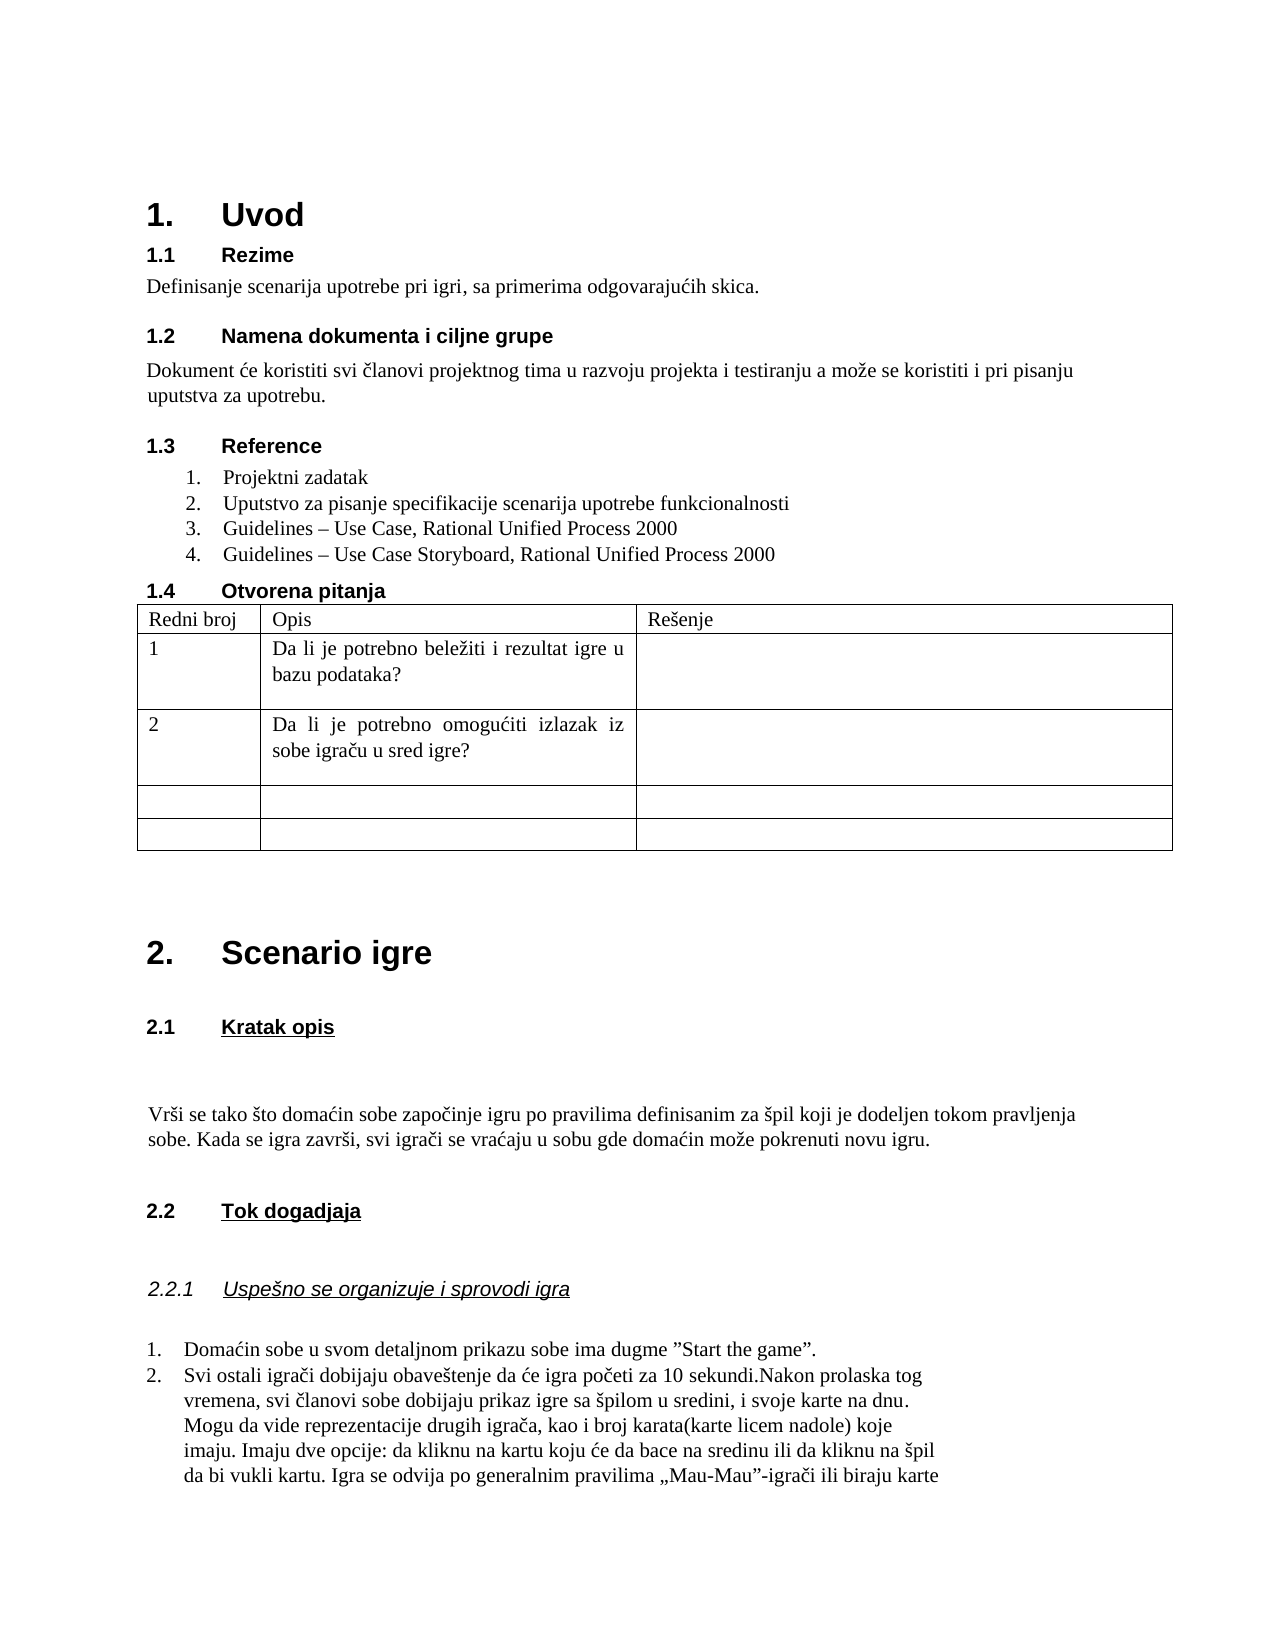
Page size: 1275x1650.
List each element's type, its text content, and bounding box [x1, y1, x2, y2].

subtitle Otvorena pitanja [146, 579, 1084, 603]
table_cell 2 [138, 710, 260, 785]
subtitle Uvod [146, 195, 1084, 234]
table_cell 1 [138, 634, 260, 709]
list Domaćin sobe u svom detaljnom prikazu sobe ima dugme ”Start the game”. [146, 1337, 950, 1361]
table_cell Da li je potrebno omogućiti izlazak iz sobe igraču u sred igre? [261, 710, 636, 785]
subtitle Kratak opis [146, 1015, 1084, 1039]
list Projektni zadatak [185, 465, 1084, 489]
table_cell [637, 819, 1172, 850]
list Guidelines – Use Case Storyboard, Rational Unified Process 2000 [185, 541, 1084, 566]
text Dokument će koristiti svi članovi projektnog tima u razvoju projekta i testiranju a može se koristiti i pri pisanju uputstva za upotrebu. [146, 358, 1084, 407]
table_cell [138, 819, 260, 850]
table_cell [637, 634, 1172, 709]
text Vrši se tako što domaćin sobe započinje igru po pravilima definisanim za špil koji je dodeljen tokom pravljenja sobe. Kada se igra završi, svi igrači se vraćaju u sobu gde domaćin može pokrenuti novu igru. [148, 1102, 1084, 1151]
subtitle Tok dogadjaja [146, 1199, 1084, 1223]
table_header Opis [261, 605, 636, 633]
table_header Redni broj [138, 605, 260, 633]
table_cell [637, 710, 1172, 785]
subtitle Scenario igre [146, 933, 1084, 971]
subtitle Reference [146, 433, 1084, 457]
table_cell [138, 786, 260, 818]
subtitle Uspešno se organizuje i sprovodi igra [148, 1276, 1084, 1300]
table_cell [637, 786, 1172, 818]
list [146, 1362, 950, 1487]
list Guidelines – Use Case, Rational Unified Process 2000 [185, 516, 1084, 540]
subtitle Namena dokumenta i ciljne grupe [146, 324, 1084, 348]
subtitle Rezime [146, 243, 1084, 267]
text Definisanje scenarija upotrebe pri igri, sa primerima odgovarajućih skica. [146, 274, 1084, 298]
table_cell [261, 819, 636, 850]
table_cell Da li je potrebno beležiti i rezultat igre u bazu podataka? [261, 634, 636, 709]
list Uputstvo za pisanje specifikacije scenarija upotrebe funkcionalnosti [185, 490, 1084, 514]
table_cell [261, 786, 636, 818]
table_header Rešenje [637, 605, 1172, 633]
